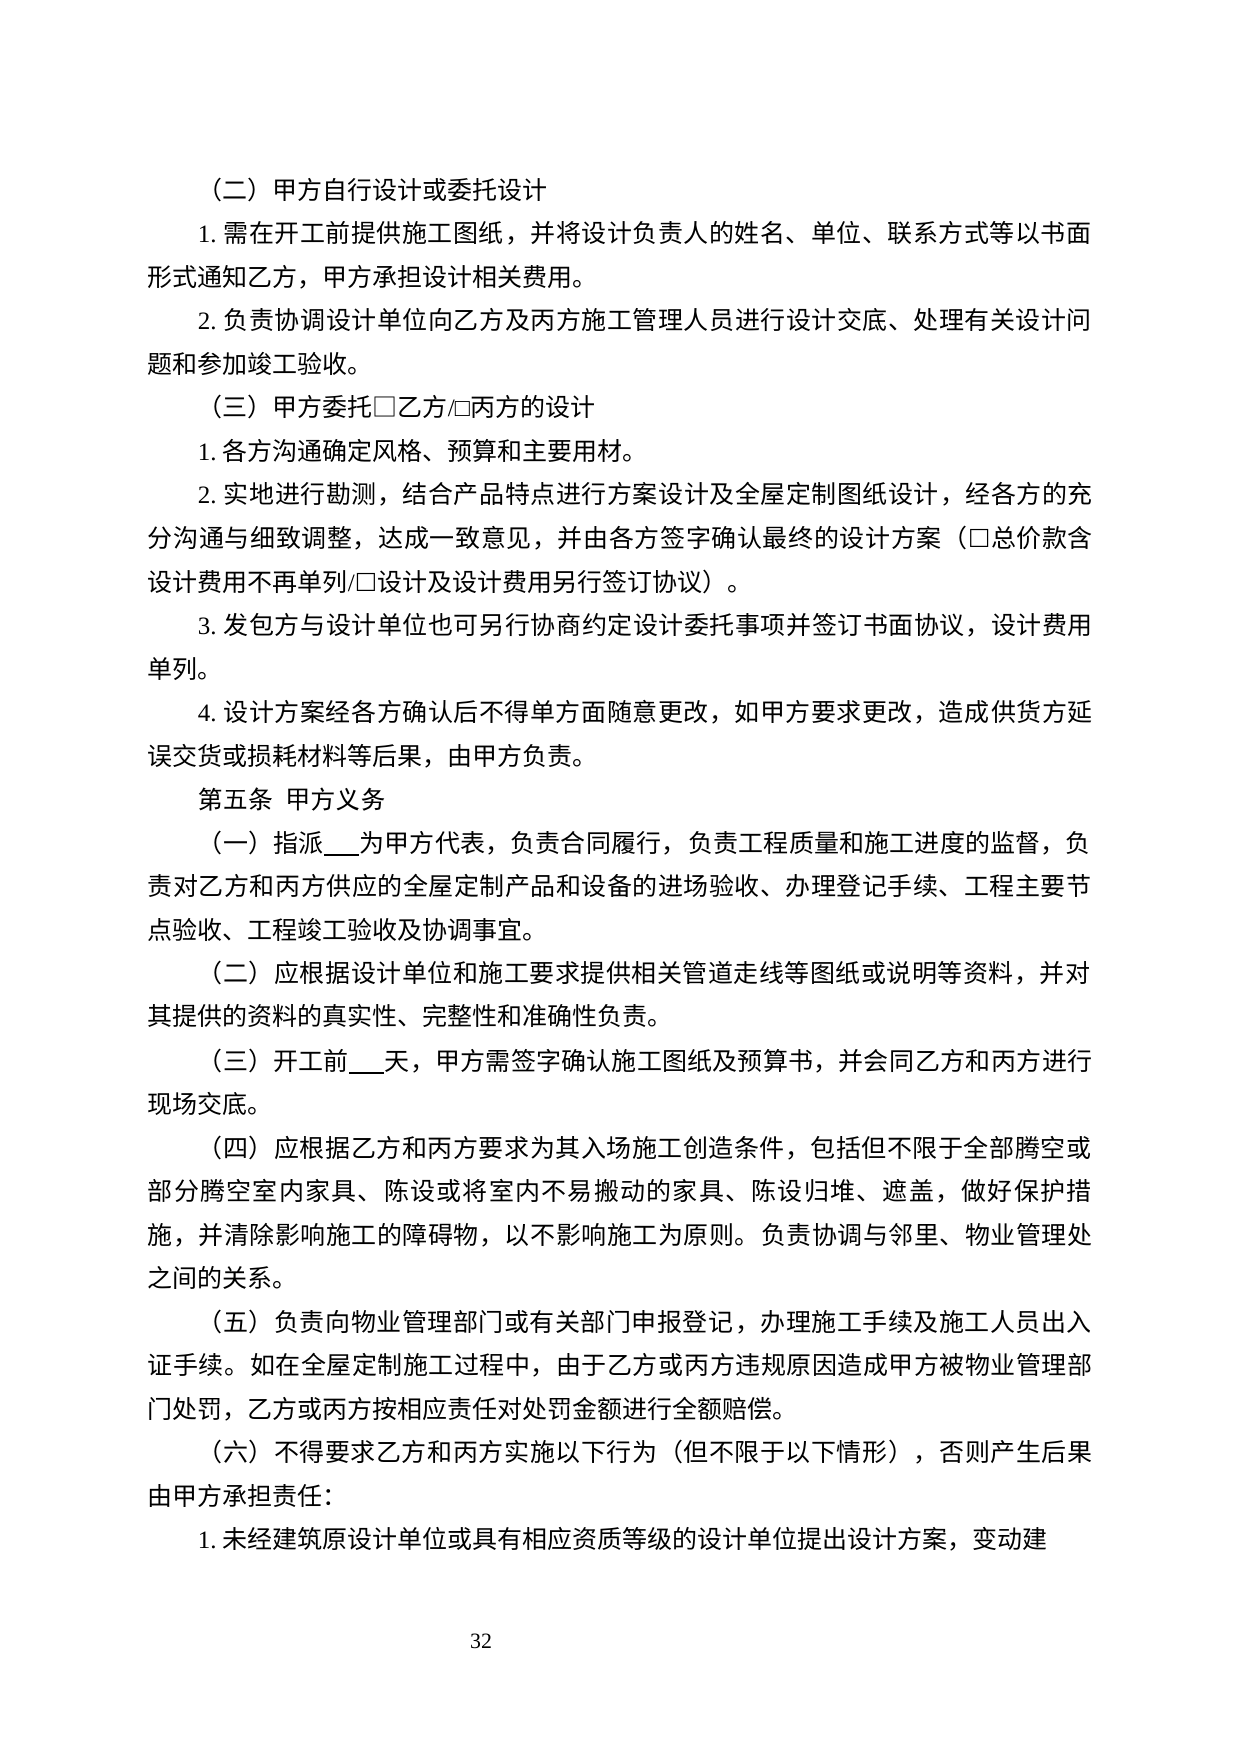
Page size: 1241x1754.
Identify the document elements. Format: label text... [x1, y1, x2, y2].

text （三）开工前 天，甲方需签字确认施工图纸及预算书，并会同乙方和丙方进行现场交底。 [148, 1037, 1093, 1124]
text （三）甲方委托□乙方/□丙方的设计 [148, 384, 1093, 428]
text 1. 需在开工前提供施工图纸，并将设计负责人的姓名、单位、联系方式等以书面形式通知乙方，甲方承担设计相关费用。 [148, 210, 1093, 297]
text 1. 各方沟通确定风格、预算和主要用材。 [148, 428, 1093, 471]
text 4. 设计方案经各方确认后不得单方面随意更改，如甲方要求更改，造成供货方延误交货或损耗材料等后果，由甲方负责。 [148, 689, 1093, 776]
text 2. 实地进行勘测，结合产品特点进行方案设计及全屋定制图纸设计，经各方的充分沟通与细致调整，达成一致意见，并由各方签字确认最终的设计方案（总价款含设计费用不再单列/设计及设计费用另行签订协议）。 [148, 471, 1093, 602]
text （二）应根据设计单位和施工要求提供相关管道走线等图纸或说明等资料，并对其提供的资料的真实性、完整性和准确性负责。 [148, 950, 1093, 1037]
text 2. 负责协调设计单位向乙方及丙方施工管理人员进行设计交底、处理有关设计问题和参加竣工验收。 [148, 297, 1093, 384]
text 3. 发包方与设计单位也可另行协商约定设计委托事项并签订书面协议，设计费用单列。 [148, 602, 1093, 689]
text 第五条 甲方义务 [148, 776, 1093, 819]
list （六）不得要求乙方和丙方实施以下行为（但不限于以下情形），否则产生后果由甲方承担责任： [148, 1429, 1093, 1516]
list （四）应根据乙方和丙方要求为其入场施工创造条件，包括但不限于全部腾空或部分腾空室内家具、陈设或将室内不易搬动的家具、陈设归堆、遮盖，做好保护措施，并清除影响施工的障碍物，以不影响施工为原则。负责协调与邻里、物业管理处之间的关系。 [148, 1124, 1093, 1298]
text （二）甲方自行设计或委托设计 [148, 166, 1093, 210]
list （五）负责向物业管理部门或有关部门申报登记，办理施工手续及施工人员出入证手续。如在全屋定制施工过程中，由于乙方或丙方违规原因造成甲方被物业管理部门处罚，乙方或丙方按相应责任对处罚金额进行全额赔偿。 [148, 1298, 1093, 1429]
text （一）指派 为甲方代表，负责合同履行，负责工程质量和施工进度的监督，负责对乙方和丙方供应的全屋定制产品和设备的进场验收、办理登记手续、工程主要节点验收、工程竣工验收及协调事宜。 [148, 819, 1093, 950]
list 1. 未经建筑原设计单位或具有相应资质等级的设计单位提出设计方案，变动建 [148, 1516, 1093, 1560]
